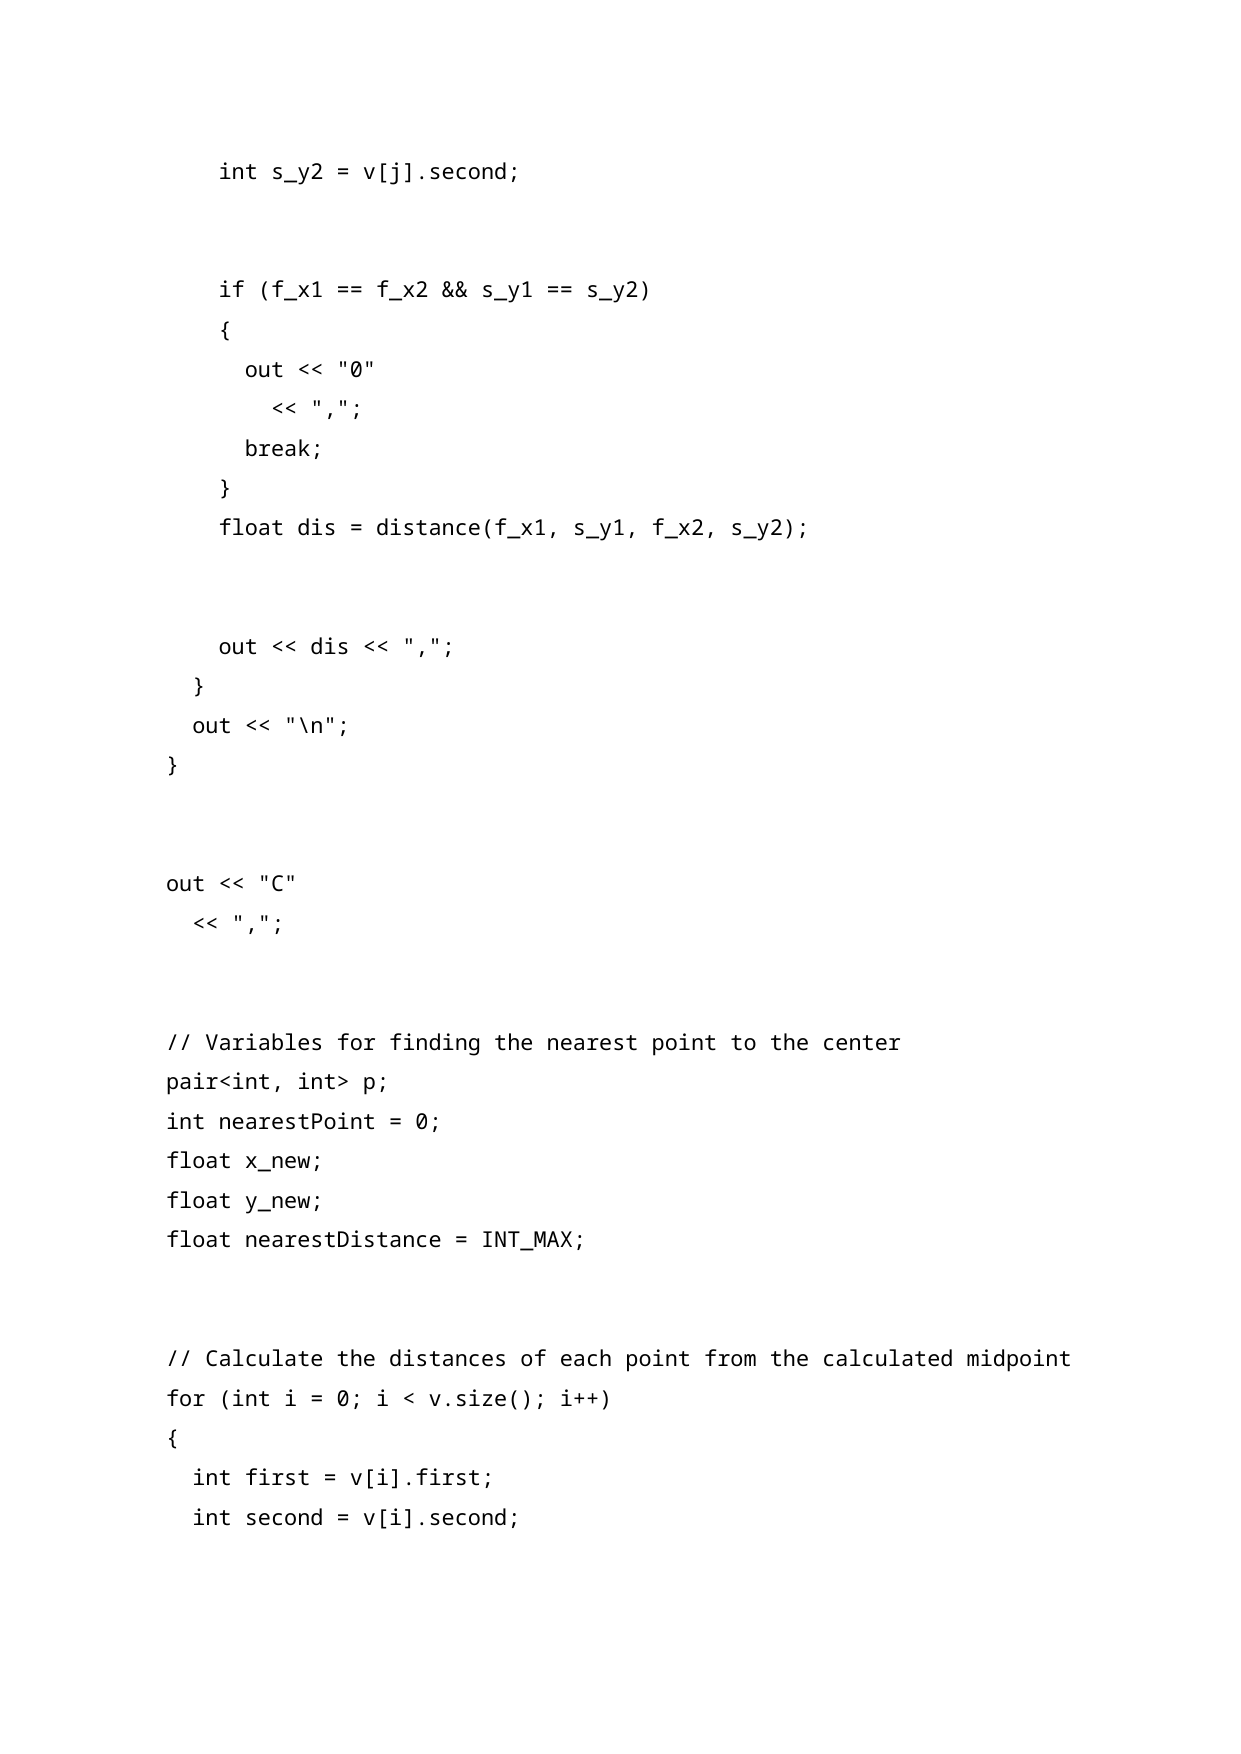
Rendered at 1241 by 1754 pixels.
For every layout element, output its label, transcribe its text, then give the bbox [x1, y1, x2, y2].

text << ","; [139, 383, 1167, 423]
text { [139, 1412, 1167, 1452]
text int nearestPoint = 0; [139, 1096, 1167, 1135]
text int second = v[i].second; [139, 1492, 1167, 1531]
text int s_y2 = v[j].second; [139, 146, 1167, 185]
text << ","; [139, 898, 1167, 937]
text out << "\n"; [139, 700, 1167, 739]
text out << dis << ","; [139, 621, 1167, 660]
text } [139, 462, 1167, 502]
text { [139, 304, 1167, 344]
text out << "0" [139, 344, 1167, 383]
text if (f_x1 == f_x2 && s_y1 == s_y2) [139, 264, 1167, 304]
text // Calculate the distances of each point from the calculated midpoint [139, 1333, 1167, 1373]
text for (int i = 0; i < v.size(); i++) [139, 1373, 1167, 1412]
text float y_new; [139, 1175, 1167, 1214]
text float dis = distance(f_x1, s_y1, f_x2, s_y2); [139, 502, 1167, 542]
text pair<int, int> p; [139, 1056, 1167, 1096]
text float x_new; [139, 1135, 1167, 1175]
text } [139, 739, 1167, 779]
text // Variables for finding the nearest point to the center [139, 1017, 1167, 1056]
text break; [139, 423, 1167, 462]
text float nearestDistance = INT_MAX; [139, 1214, 1167, 1254]
text out << "C" [139, 858, 1167, 898]
text int first = v[i].first; [139, 1452, 1167, 1492]
text } [139, 660, 1167, 700]
